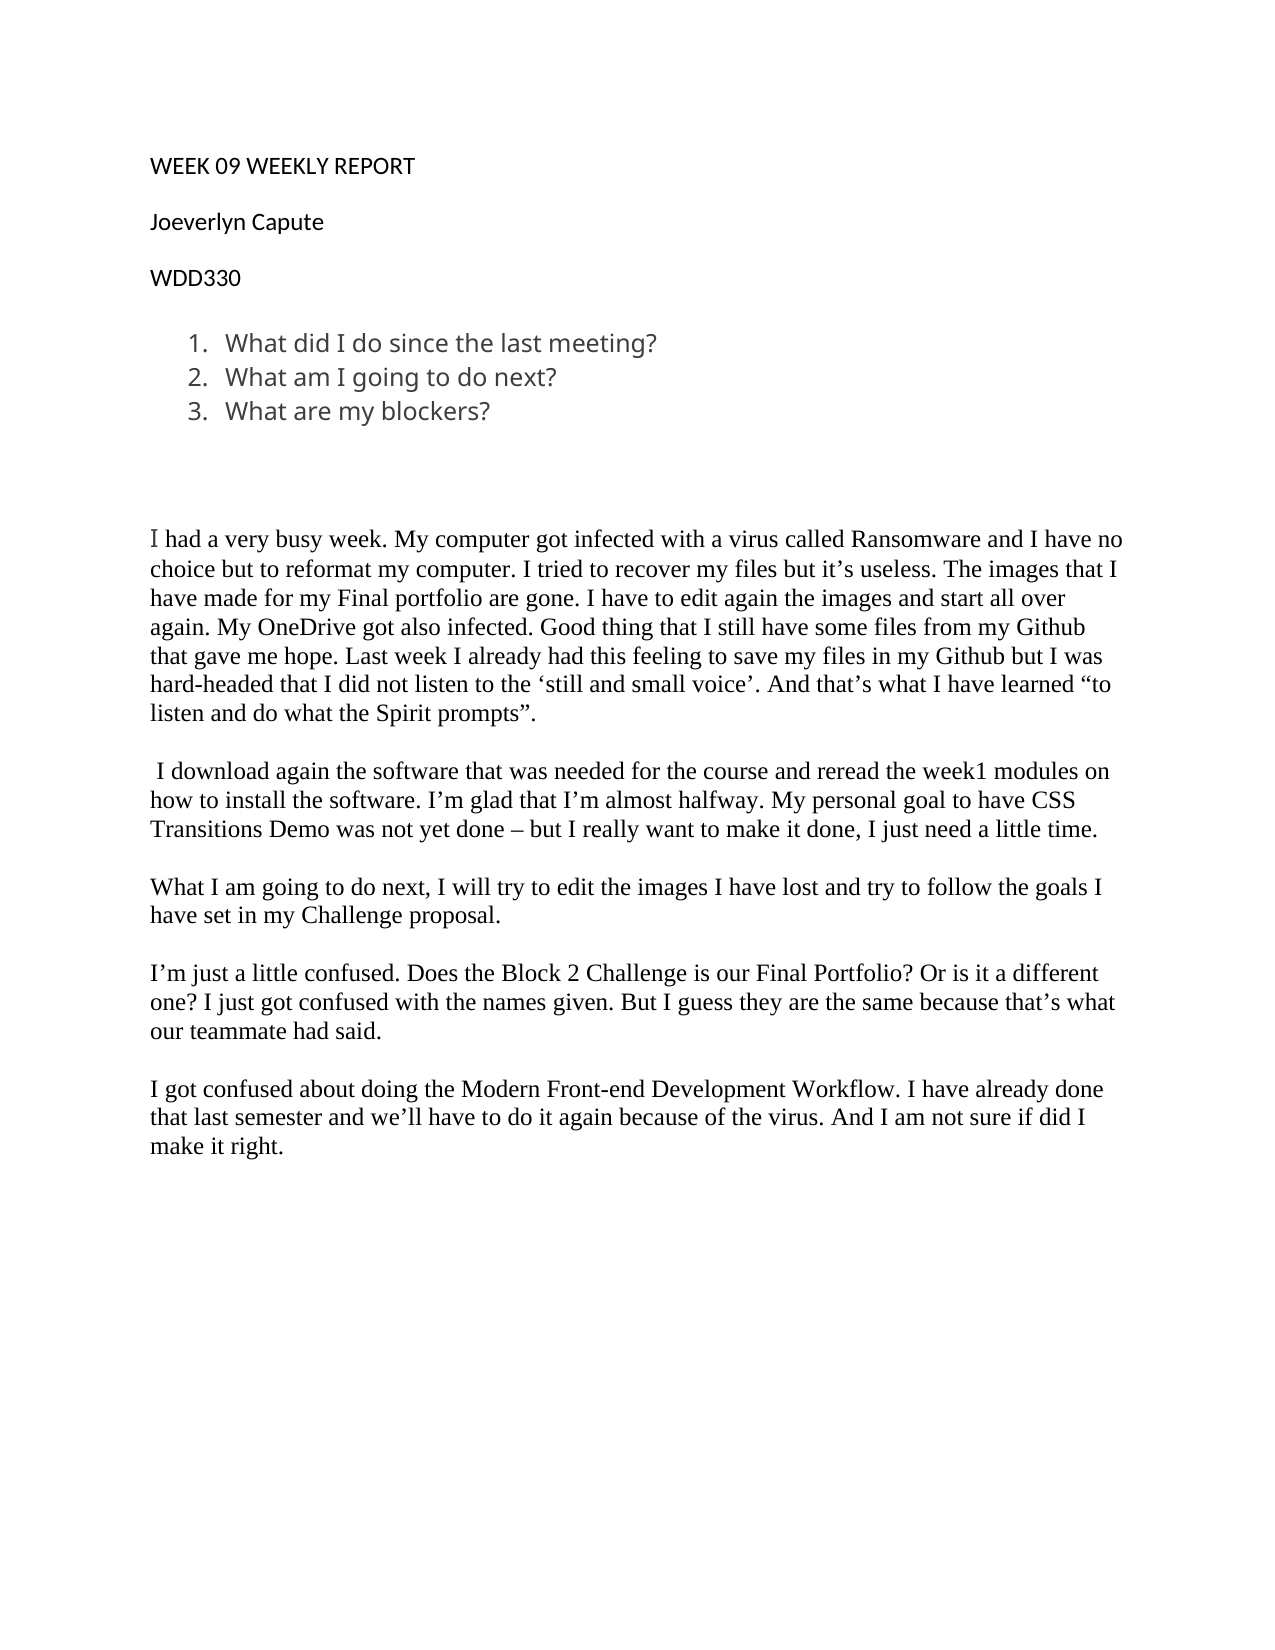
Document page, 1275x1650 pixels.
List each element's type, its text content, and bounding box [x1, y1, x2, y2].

list What are my blockers? [187, 394, 1125, 428]
text I got confused about doing the Modern Front-end Development Workflow. I have already done that last semester and we’ll have to do it again because of the virus. And I am not sure if did I make it right. [150, 1074, 1125, 1160]
text I had a very busy week. My computer got infected with a virus called Ransomware and I have no choice but to reformat my computer. I tried to recover my files but it’s useless. The images that I have made for my Final portfolio are gone. I have to edit again the images and start all over again. My OneDrive got also infected. Good thing that I still have some files from my Github that gave me hope. Last week I already had this feeling to save my files in my Github but I was hard-headed that I did not listen to the ‘still and small voice’. And that’s what I have learned “to listen and do what the Spirit prompts”. [150, 520, 1125, 727]
list What am I going to do next? [187, 360, 1125, 394]
text I download again the software that was needed for the course and reread the week1 modules on how to install the software. I’m glad that I’m almost halfway. My personal goal to have CSS Transitions Demo was not yet done – but I really want to make it done, I just need a little time. [150, 756, 1125, 842]
text WDD330 [150, 262, 1125, 292]
text What I am going to do next, I will try to edit the images I have lost and try to follow the goals I have set in my Challenge proposal. [150, 872, 1125, 929]
text I’m just a little confused. Does the Block 2 Challenge is our Final Portfolio? Or is it a different one? I just got confused with the names given. But I guess they are the same because that’s what our teammate had said. [150, 958, 1125, 1044]
text Joeverlyn Capute [150, 206, 1125, 236]
text WEEK 09 WEEKLY REPORT [150, 150, 1125, 181]
list What did I do since the last meeting? [187, 326, 1125, 360]
